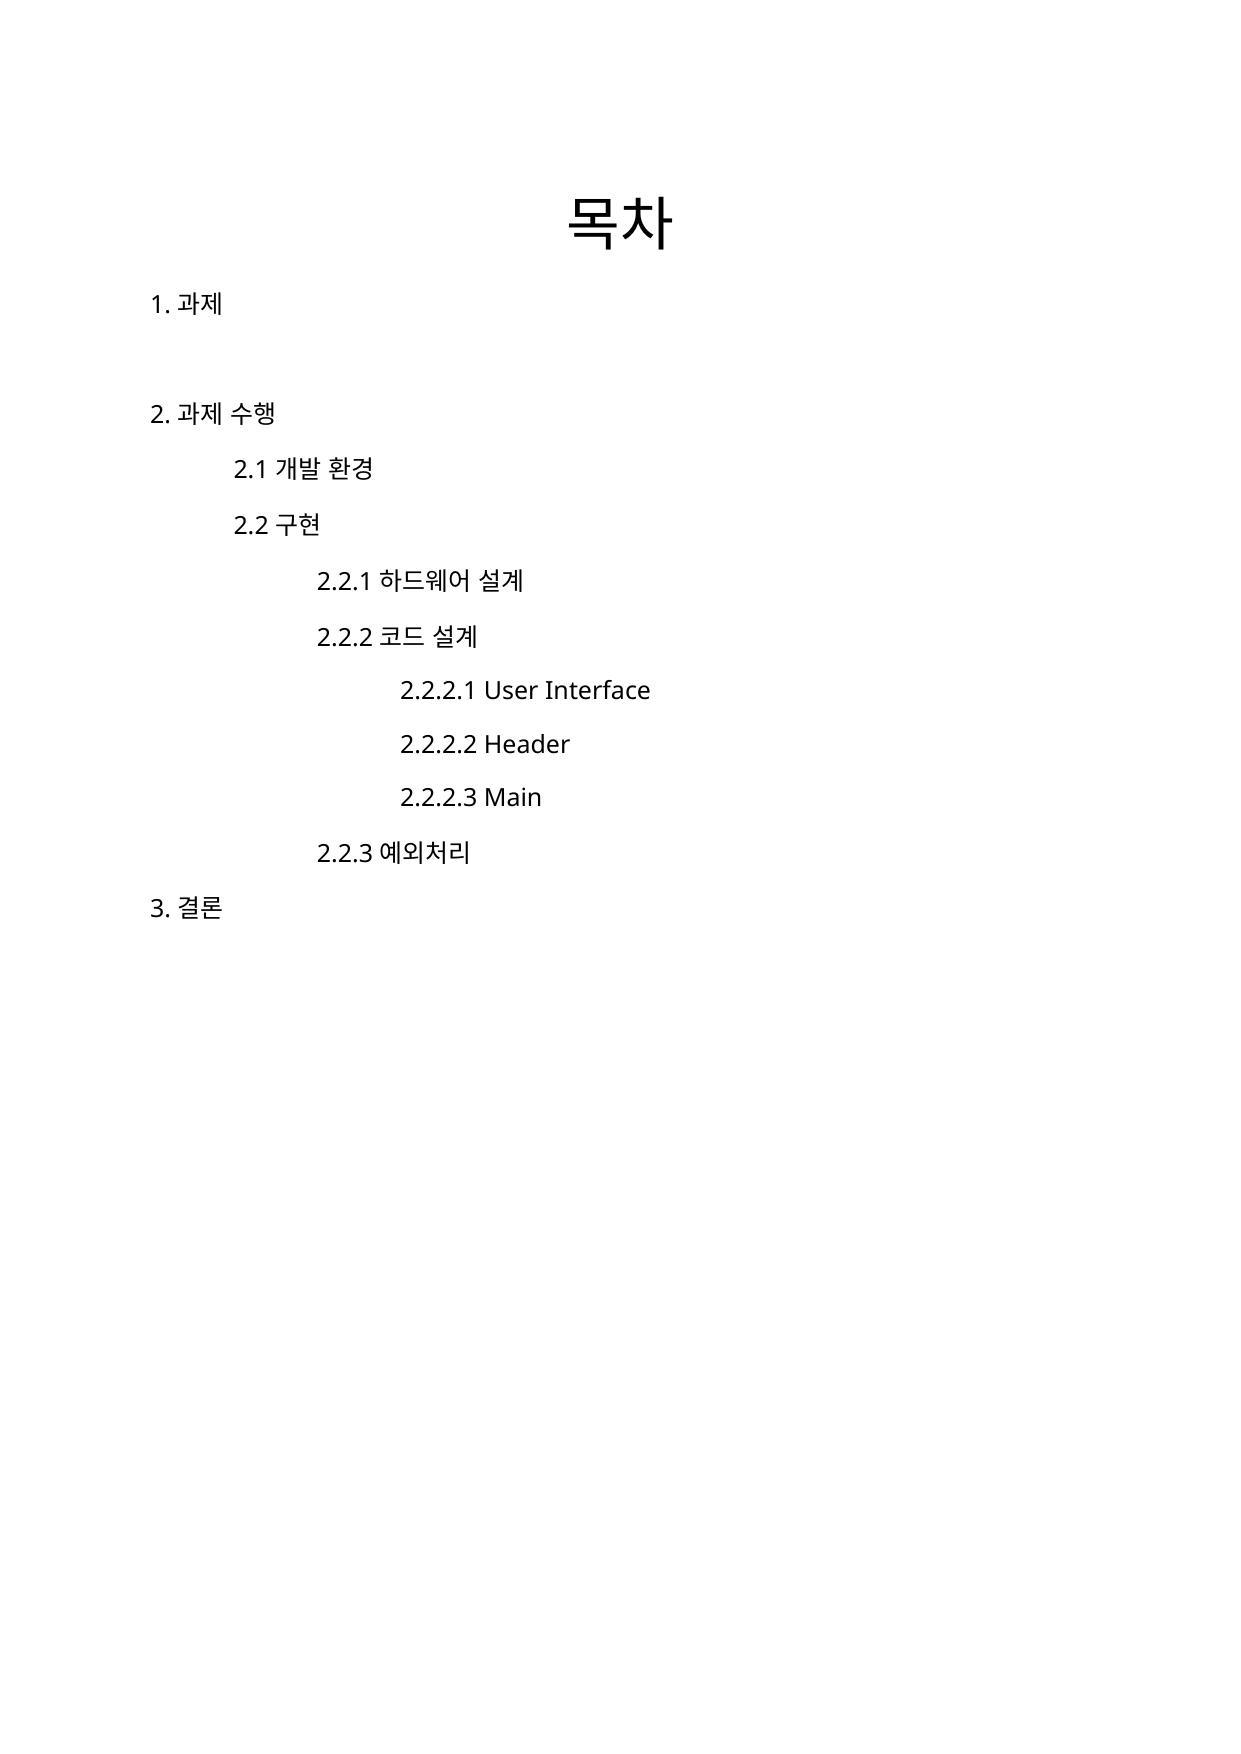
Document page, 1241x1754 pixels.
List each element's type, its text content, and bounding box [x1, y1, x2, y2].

text 2.2.3 예외처리 [150, 833, 1090, 869]
text 목차 [150, 177, 1090, 262]
text 2. 과제 수행 [150, 394, 1090, 430]
text 2.2.2 코드 설계 [150, 617, 1090, 653]
text 2.1 개발 환경 [150, 450, 1090, 486]
text 2.2.1 하드웨어 설계 [150, 561, 1090, 598]
text 2.2 구현 [150, 506, 1090, 542]
text 3. 결론 [150, 889, 1090, 925]
text 1. 과제 [150, 285, 1090, 321]
text 2.2.2.2 Header [150, 726, 1090, 760]
text 2.2.2.3 Main [150, 780, 1090, 814]
text 2.2.2.1 User Interface [150, 673, 1090, 707]
